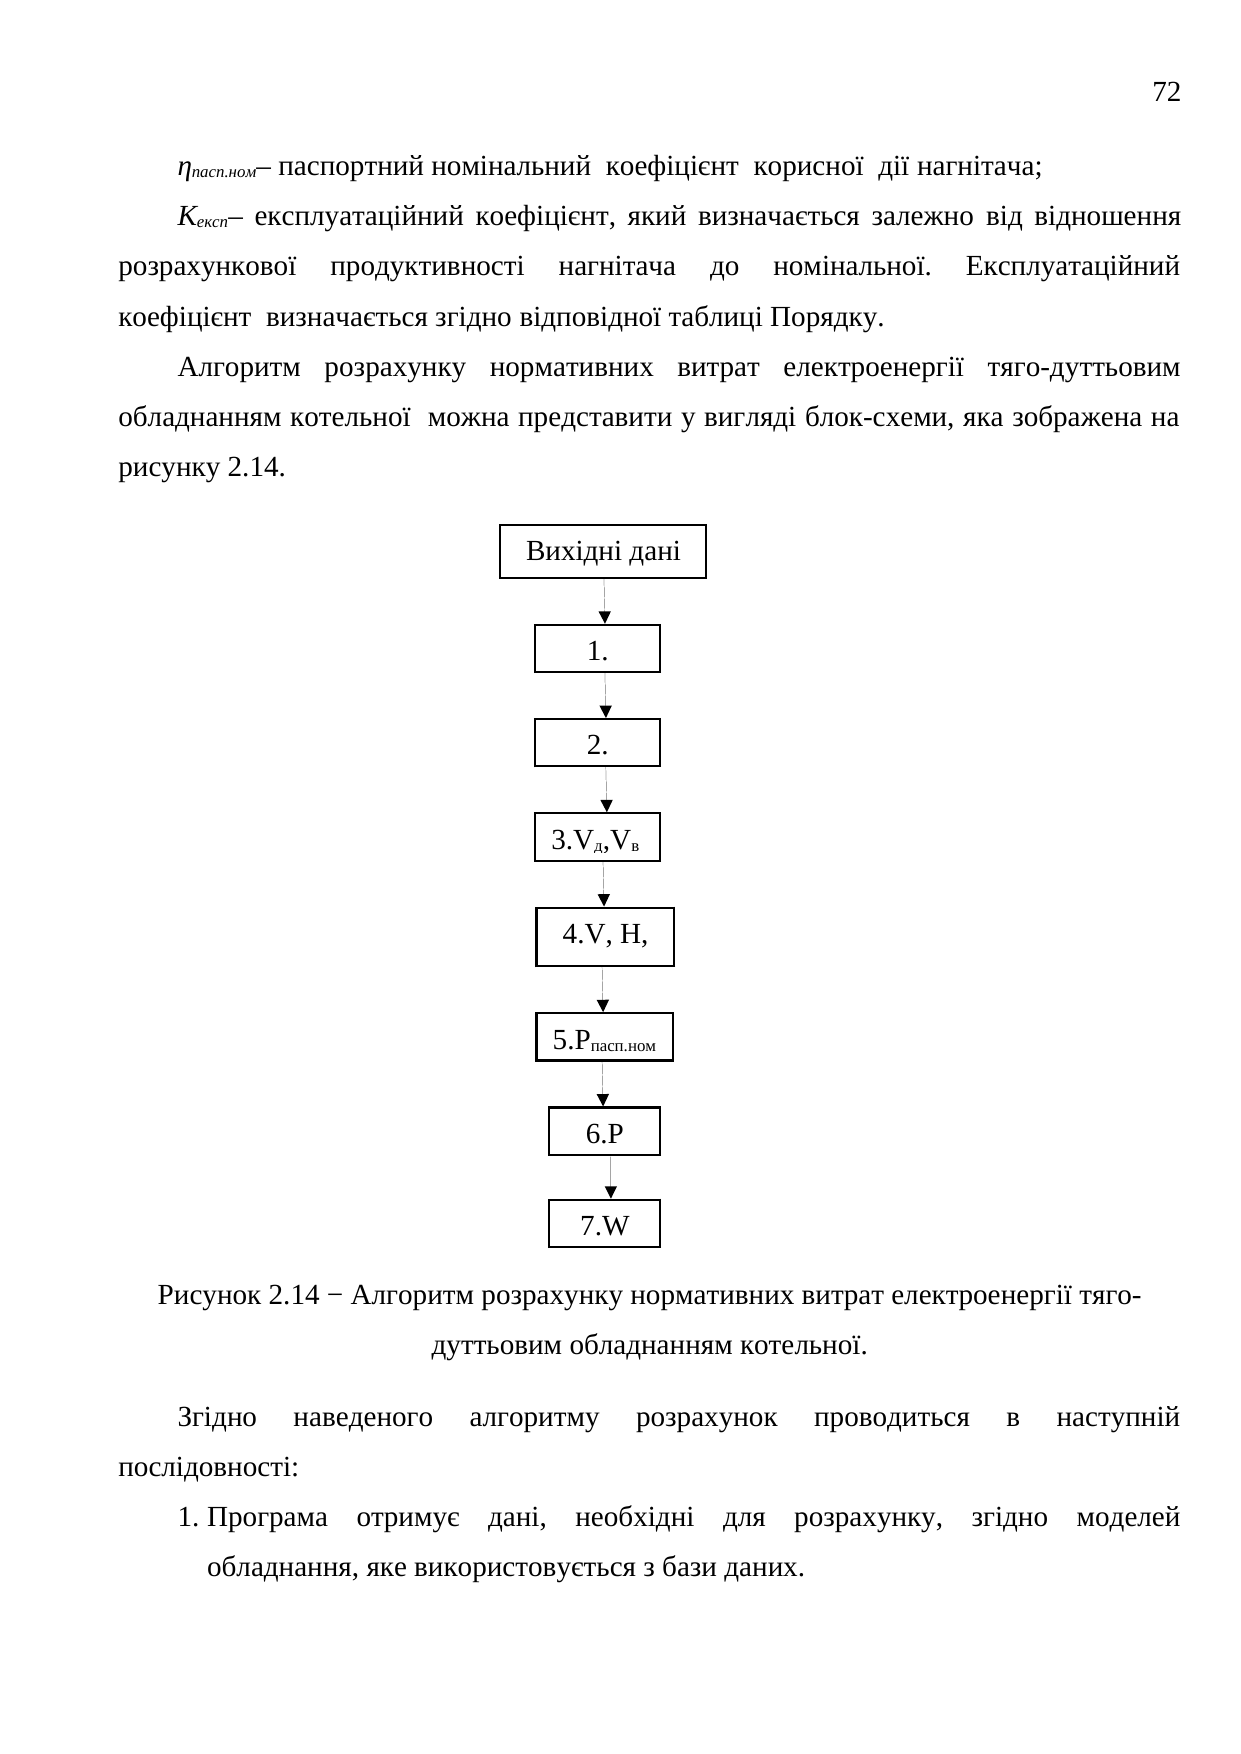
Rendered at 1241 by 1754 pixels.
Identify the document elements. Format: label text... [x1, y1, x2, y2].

text Алгоритм розрахунку нормативних витрат електроенергії тяго-дуттьовим обладнанням котельної можна представити у вигляді блок-схеми, яка зображена на рисунку 2.14. [118, 349, 1181, 483]
text Згідно наведеного алгоритму розрахунок проводиться в наступній послідовності: [118, 1399, 1181, 1482]
text ηпасп.ном– паспортний номінальний коефіцієнт корисної дії нагнітача; [118, 148, 1181, 181]
text Kексп– експлуатаційний коефіцієнт, який визначається залежно від відношення розрахункової продуктивності нагнітача до номінальної. Експлуатаційний коефіцієнт визначається згідно відповідної таблиці Порядку. [118, 198, 1181, 332]
list Програма отримує дані, необхідні для розрахунку, згідно моделей обладнання, яке використовується з бази даних. [177, 1499, 1181, 1583]
text Рисунок 2.14 − Алгоритм розрахунку нормативних витрат електроенергії тяго-дуттьовим обладнанням котельної. [118, 1277, 1181, 1361]
